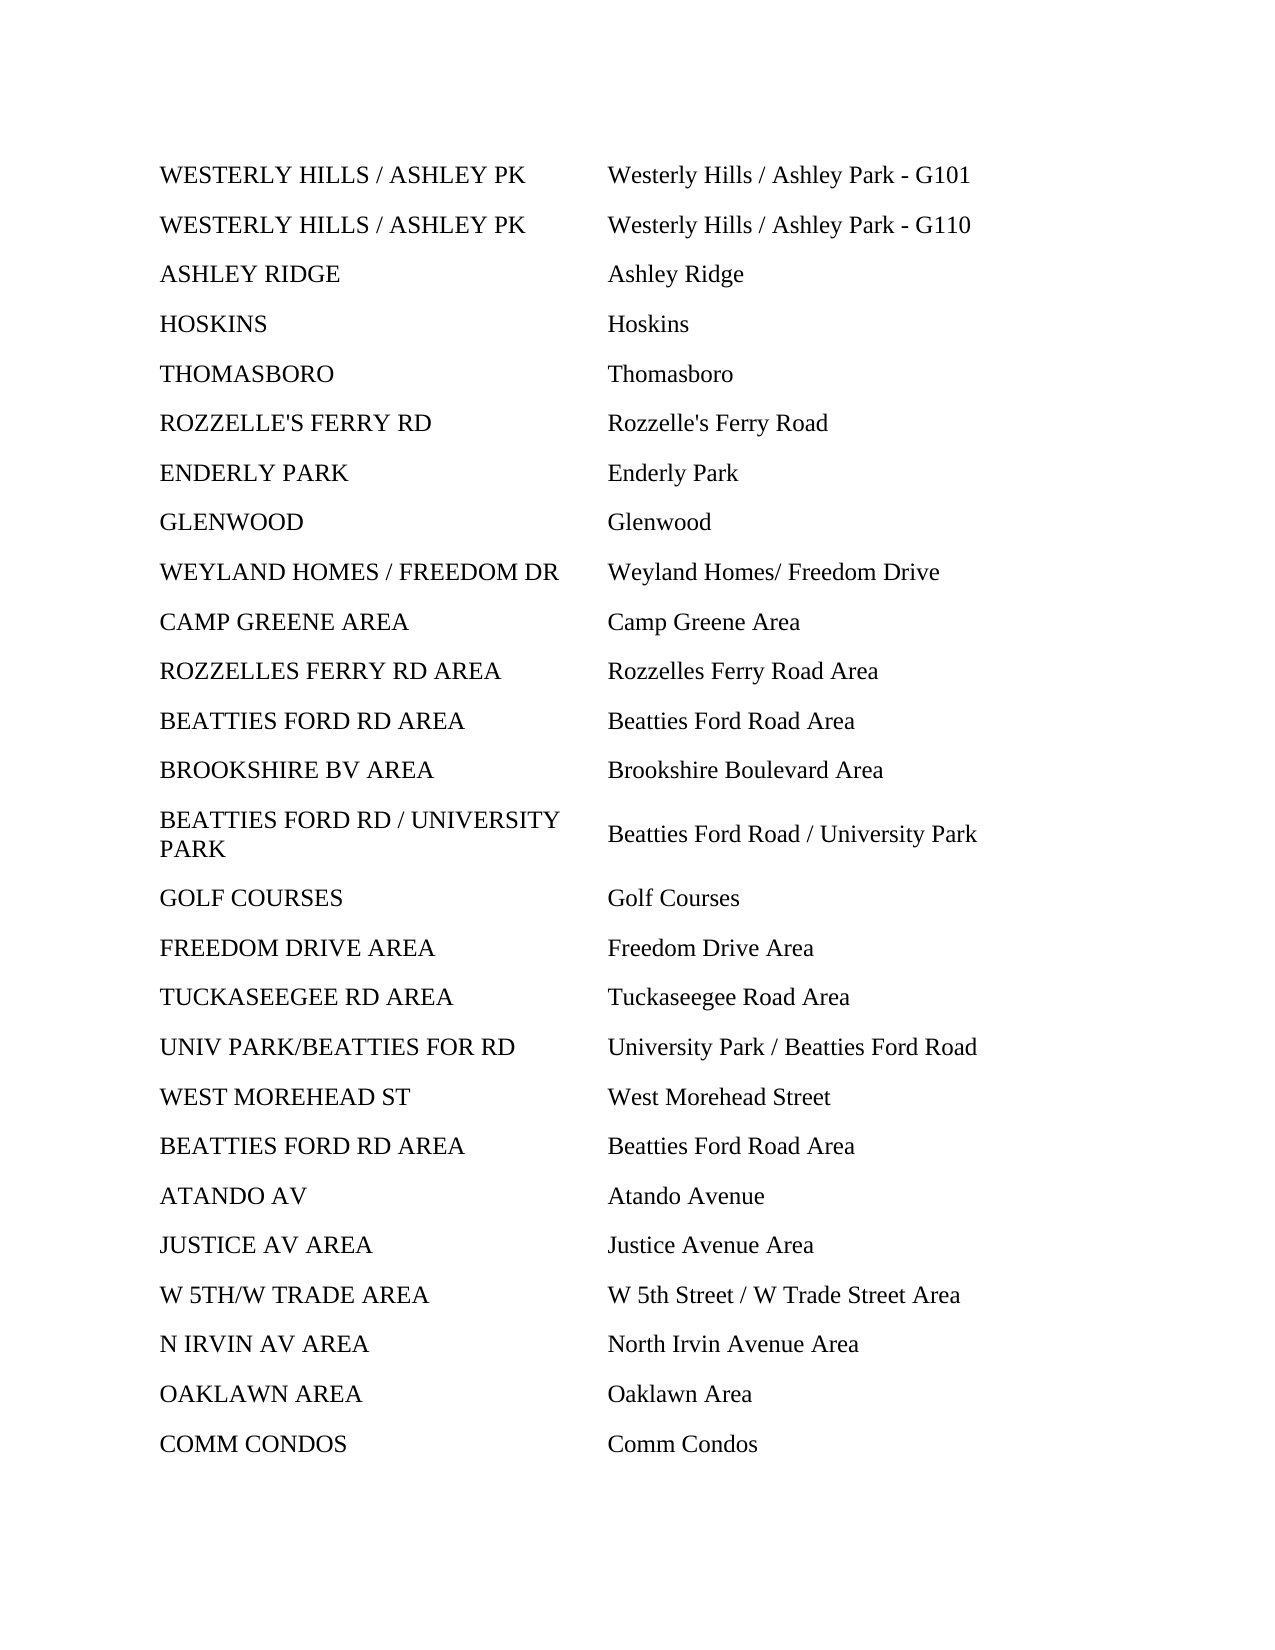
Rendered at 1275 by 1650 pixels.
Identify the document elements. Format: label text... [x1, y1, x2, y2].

table_cell BEATTIES FORD RD / UNIVERSITY PARK [155, 795, 603, 873]
table_cell Camp Greene Area [603, 596, 1129, 646]
table_cell WEYLAND HOMES / FREEDOM DR [155, 547, 603, 596]
table_cell Justice Avenue Area [603, 1220, 1129, 1269]
table_cell WEST MOREHEAD ST [155, 1071, 603, 1121]
table_cell Tuckaseegee Road Area [603, 972, 1129, 1022]
table_cell Brookshire Boulevard Area [603, 745, 1129, 794]
table_cell W 5th Street / W Trade Street Area [603, 1270, 1129, 1319]
table_cell Rozzelle's Ferry Road [603, 398, 1129, 447]
table_cell TUCKASEEGEE RD AREA [155, 972, 603, 1022]
table_cell Beatties Ford Road Area [603, 695, 1129, 745]
table_cell COMM CONDOS [155, 1418, 603, 1468]
table_cell CAMP GREENE AREA [155, 596, 603, 646]
table_cell HOSKINS [155, 299, 603, 348]
table_cell GLENWOOD [155, 497, 603, 547]
table_cell BROOKSHIRE BV AREA [155, 745, 603, 794]
table_cell Oaklawn Area [603, 1369, 1129, 1418]
table_cell WESTERLY HILLS / ASHLEY PK [155, 200, 603, 249]
table_cell BEATTIES FORD RD AREA [155, 1121, 603, 1170]
table_cell Ashley Ridge [603, 249, 1129, 299]
table_cell Enderly Park [603, 448, 1129, 497]
table_cell University Park / Beatties Ford Road [603, 1022, 1129, 1071]
table_cell Comm Condos [603, 1418, 1129, 1468]
table_cell FREEDOM DRIVE AREA [155, 923, 603, 972]
table_cell Westerly Hills / Ashley Park - G101 [603, 150, 1129, 199]
table_cell GOLF COURSES [155, 873, 603, 922]
table_cell Weyland Homes/ Freedom Drive [603, 547, 1129, 596]
table_cell N IRVIN AV AREA [155, 1319, 603, 1369]
table_cell Thomasboro [603, 348, 1129, 398]
table_cell JUSTICE AV AREA [155, 1220, 603, 1269]
table_cell OAKLAWN AREA [155, 1369, 603, 1418]
table_cell Golf Courses [603, 873, 1129, 922]
table_cell WESTERLY HILLS / ASHLEY PK [155, 150, 603, 199]
table_cell Atando Avenue [603, 1170, 1129, 1220]
table_cell ENDERLY PARK [155, 448, 603, 497]
table_cell Beatties Ford Road / University Park [603, 795, 1129, 873]
table_cell UNIV PARK/BEATTIES FOR RD [155, 1022, 603, 1071]
table_cell Rozzelles Ferry Road Area [603, 646, 1129, 695]
table_cell ASHLEY RIDGE [155, 249, 603, 299]
table_cell ROZZELLE'S FERRY RD [155, 398, 603, 447]
table_cell North Irvin Avenue Area [603, 1319, 1129, 1369]
table_cell ROZZELLES FERRY RD AREA [155, 646, 603, 695]
table_cell Hoskins [603, 299, 1129, 348]
table_cell W 5TH/W TRADE AREA [155, 1270, 603, 1319]
table_cell West Morehead Street [603, 1071, 1129, 1121]
table_cell ATANDO AV [155, 1170, 603, 1220]
table_cell THOMASBORO [155, 348, 603, 398]
table_cell Beatties Ford Road Area [603, 1121, 1129, 1170]
table_cell BEATTIES FORD RD AREA [155, 695, 603, 745]
table_cell Freedom Drive Area [603, 923, 1129, 972]
table_cell Westerly Hills / Ashley Park - G110 [603, 200, 1129, 249]
table_cell Glenwood [603, 497, 1129, 547]
